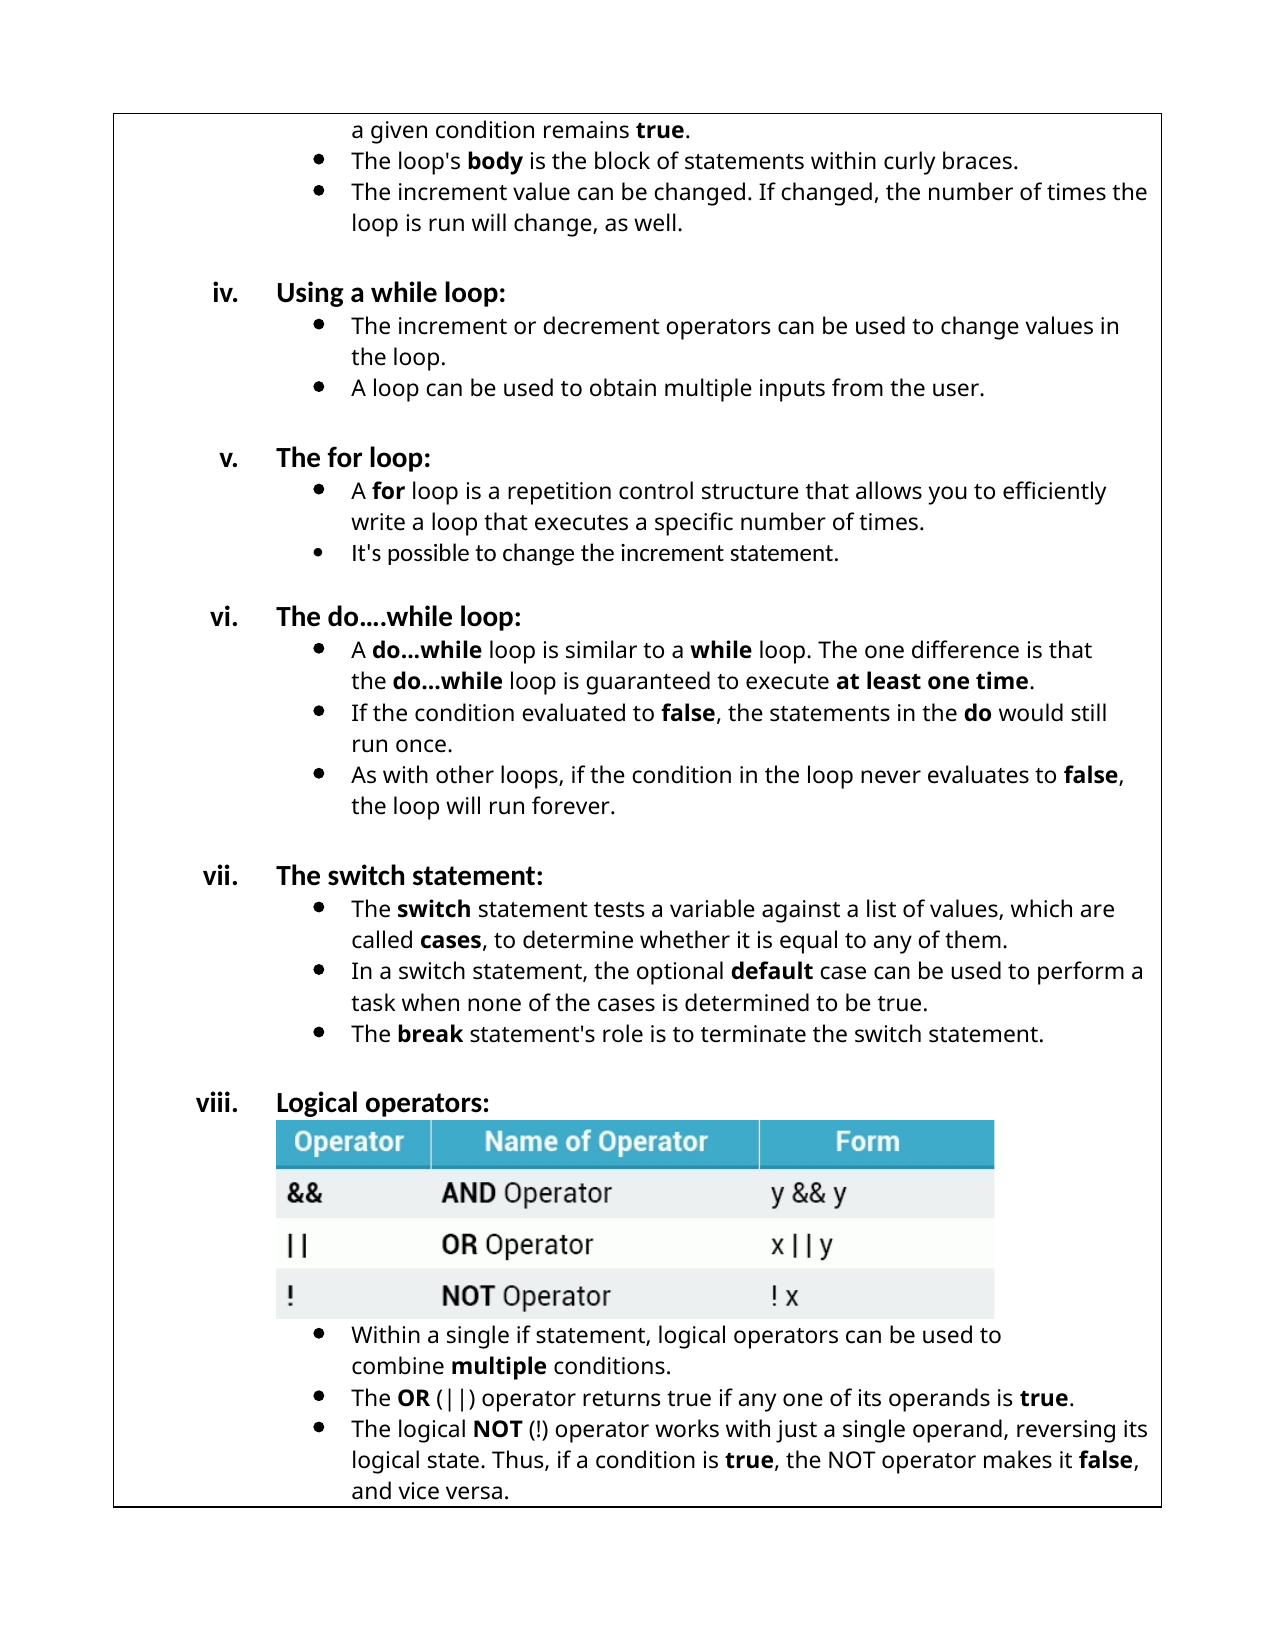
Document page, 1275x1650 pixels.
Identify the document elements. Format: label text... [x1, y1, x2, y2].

picture [276, 1120, 995, 1319]
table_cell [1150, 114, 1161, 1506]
